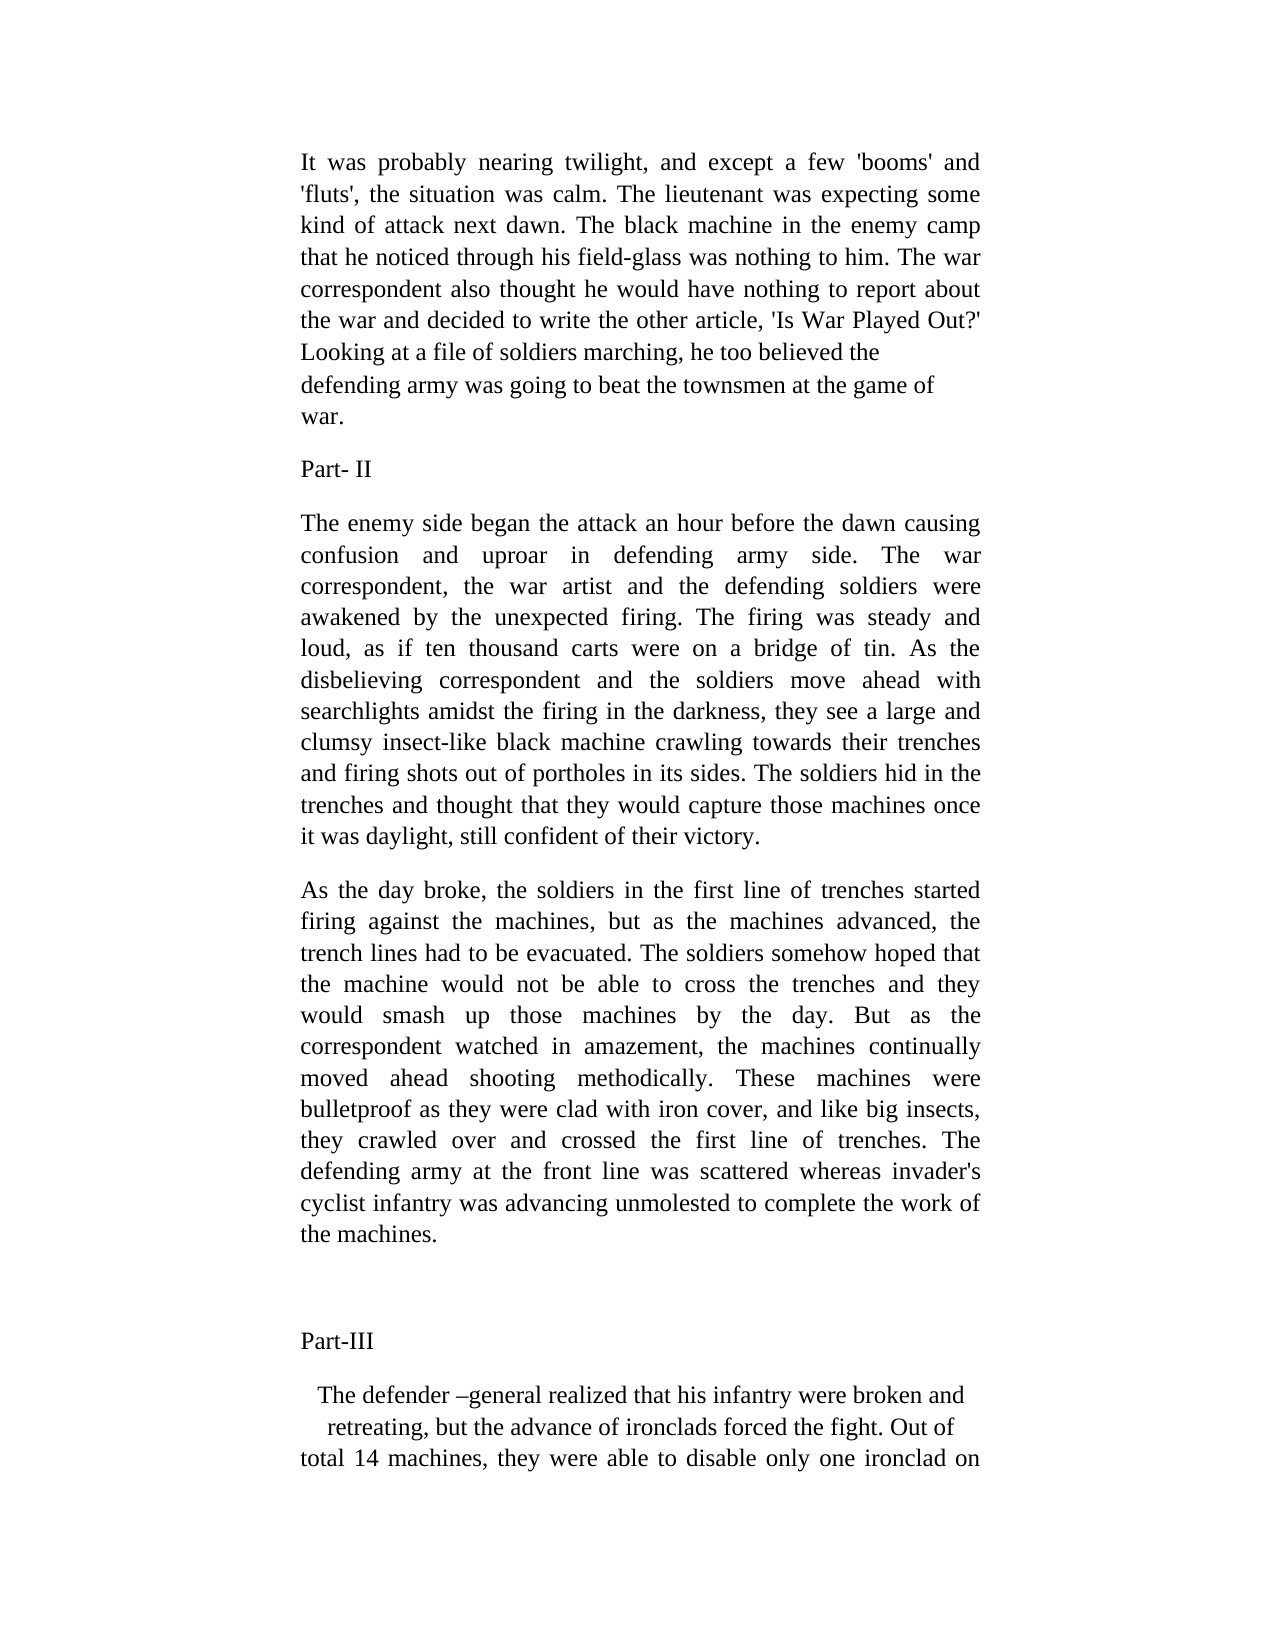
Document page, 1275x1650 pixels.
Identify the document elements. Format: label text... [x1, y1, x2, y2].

text The enemy side began the attack an hour before the dawn causing confusion and uproar in defending army side. The war correspondent, the war artist and the defending soldiers were awakened by the unexpected firing. The firing was steady and loud, as if ten thousand carts were on a bridge of tin. As the disbelieving correspondent and the soldiers move ahead with searchlights amidst the firing in the darkness, they see a large and clumsy insect-like black machine crawling towards their trenches and firing shots out of portholes in its sides. The soldiers hid in the trenches and thought that they would capture those machines once it was daylight, still confident of their victory. [300, 508, 982, 850]
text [300, 1443, 982, 1472]
text Part-III [300, 1326, 994, 1355]
text It was probably nearing twilight, and except a few 'booms' and 'fluts', the situation was calm. The lieutenant was expecting some kind of attack next dawn. The black machine in the enemy camp that he noticed through his field-glass was nothing to him. The war correspondent also thought he would have nothing to report about the war and decided to write the other article, 'Is War Played Out?' Looking at a file of soldiers marching, he too believed the [300, 147, 981, 366]
text defending army was going to beat the townsmen at the game of war. [301, 370, 981, 429]
text The defender –general realized that his infantry were broken and retreating, but the advance of ironclads forced the fight. Out of [300, 1380, 982, 1440]
text Part- II [300, 454, 994, 483]
text As the day broke, the soldiers in the first line of trenches started firing against the machines, but as the machines advanced, the trench lines had to be evacuated. The soldiers somehow hoped that the machine would not be able to cross the trenches and they would smash up those machines by the day. But as the correspondent watched in amazement, the machines continually moved ahead shooting methodically. These machines were bulletproof as they were clad with iron cover, and like big insects, they crawled over and crossed the first line of trenches. The defending army at the front line was scattered whereas invader's cyclist infantry was advancing unmolested to complete the work of the machines. [300, 875, 982, 1248]
